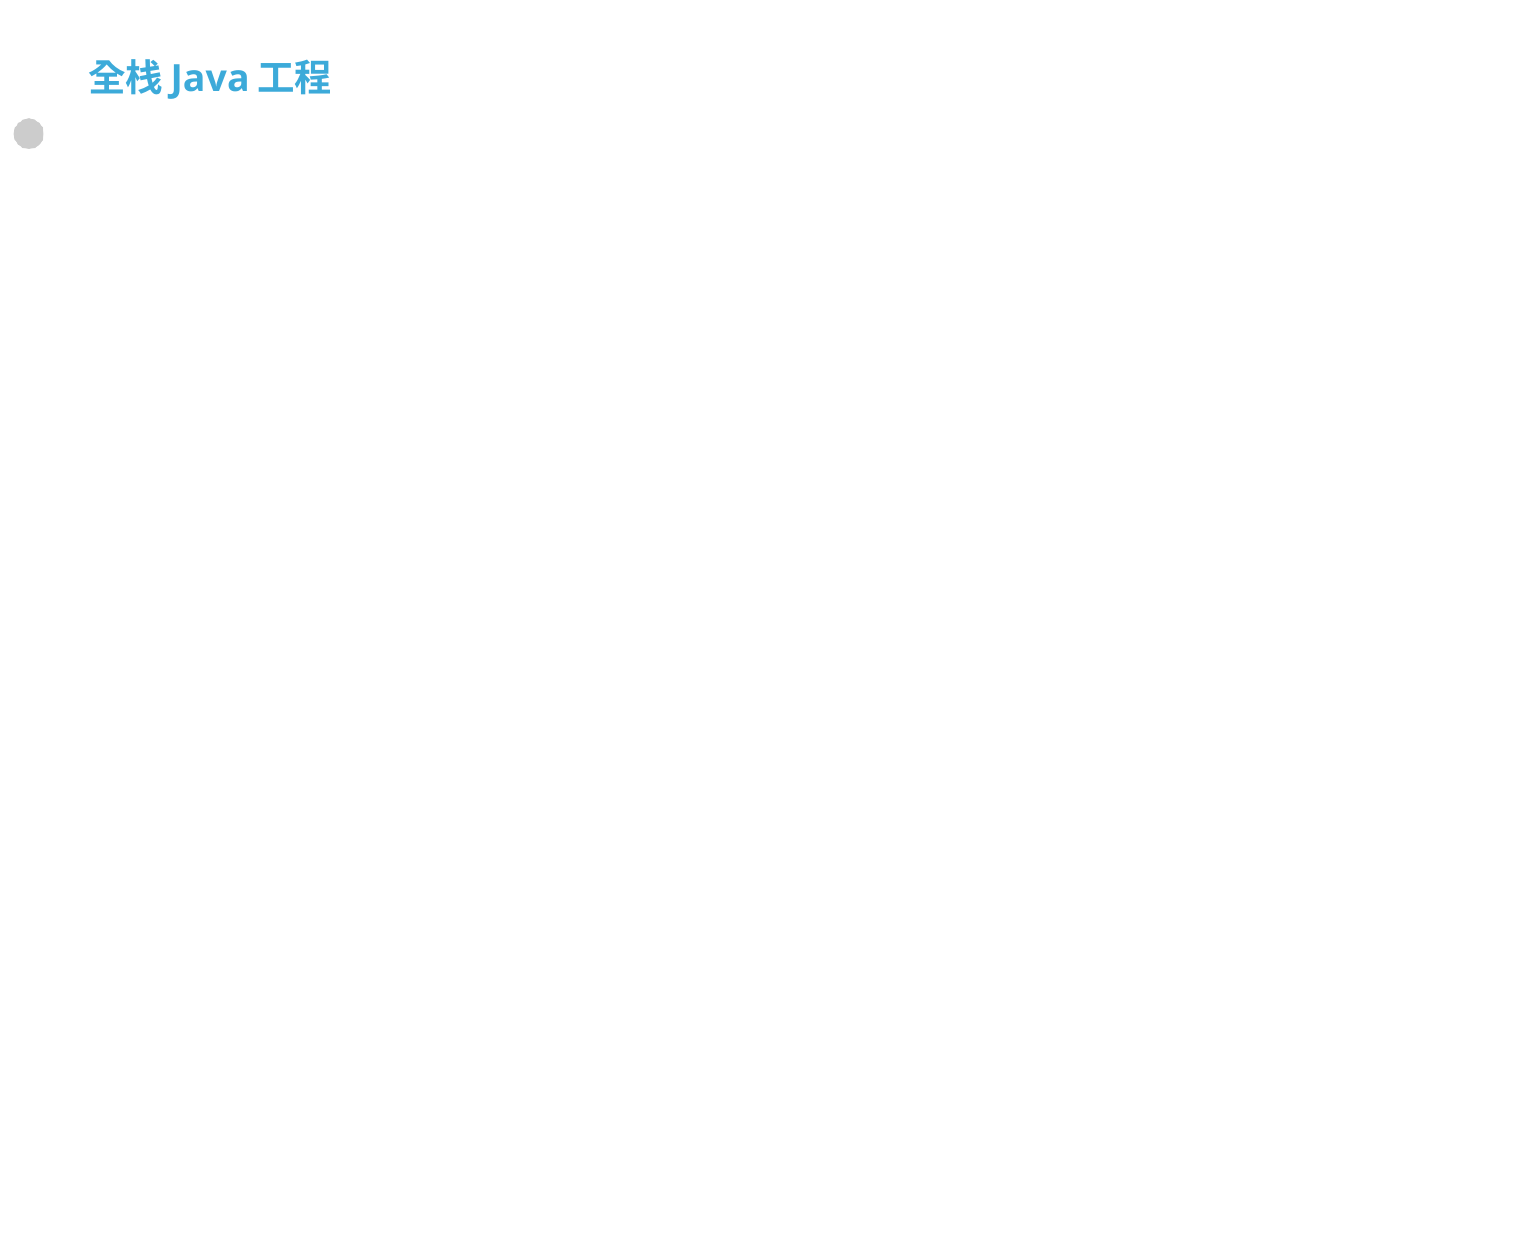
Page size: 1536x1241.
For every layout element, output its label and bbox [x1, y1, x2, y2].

picture [13, 118, 44, 149]
